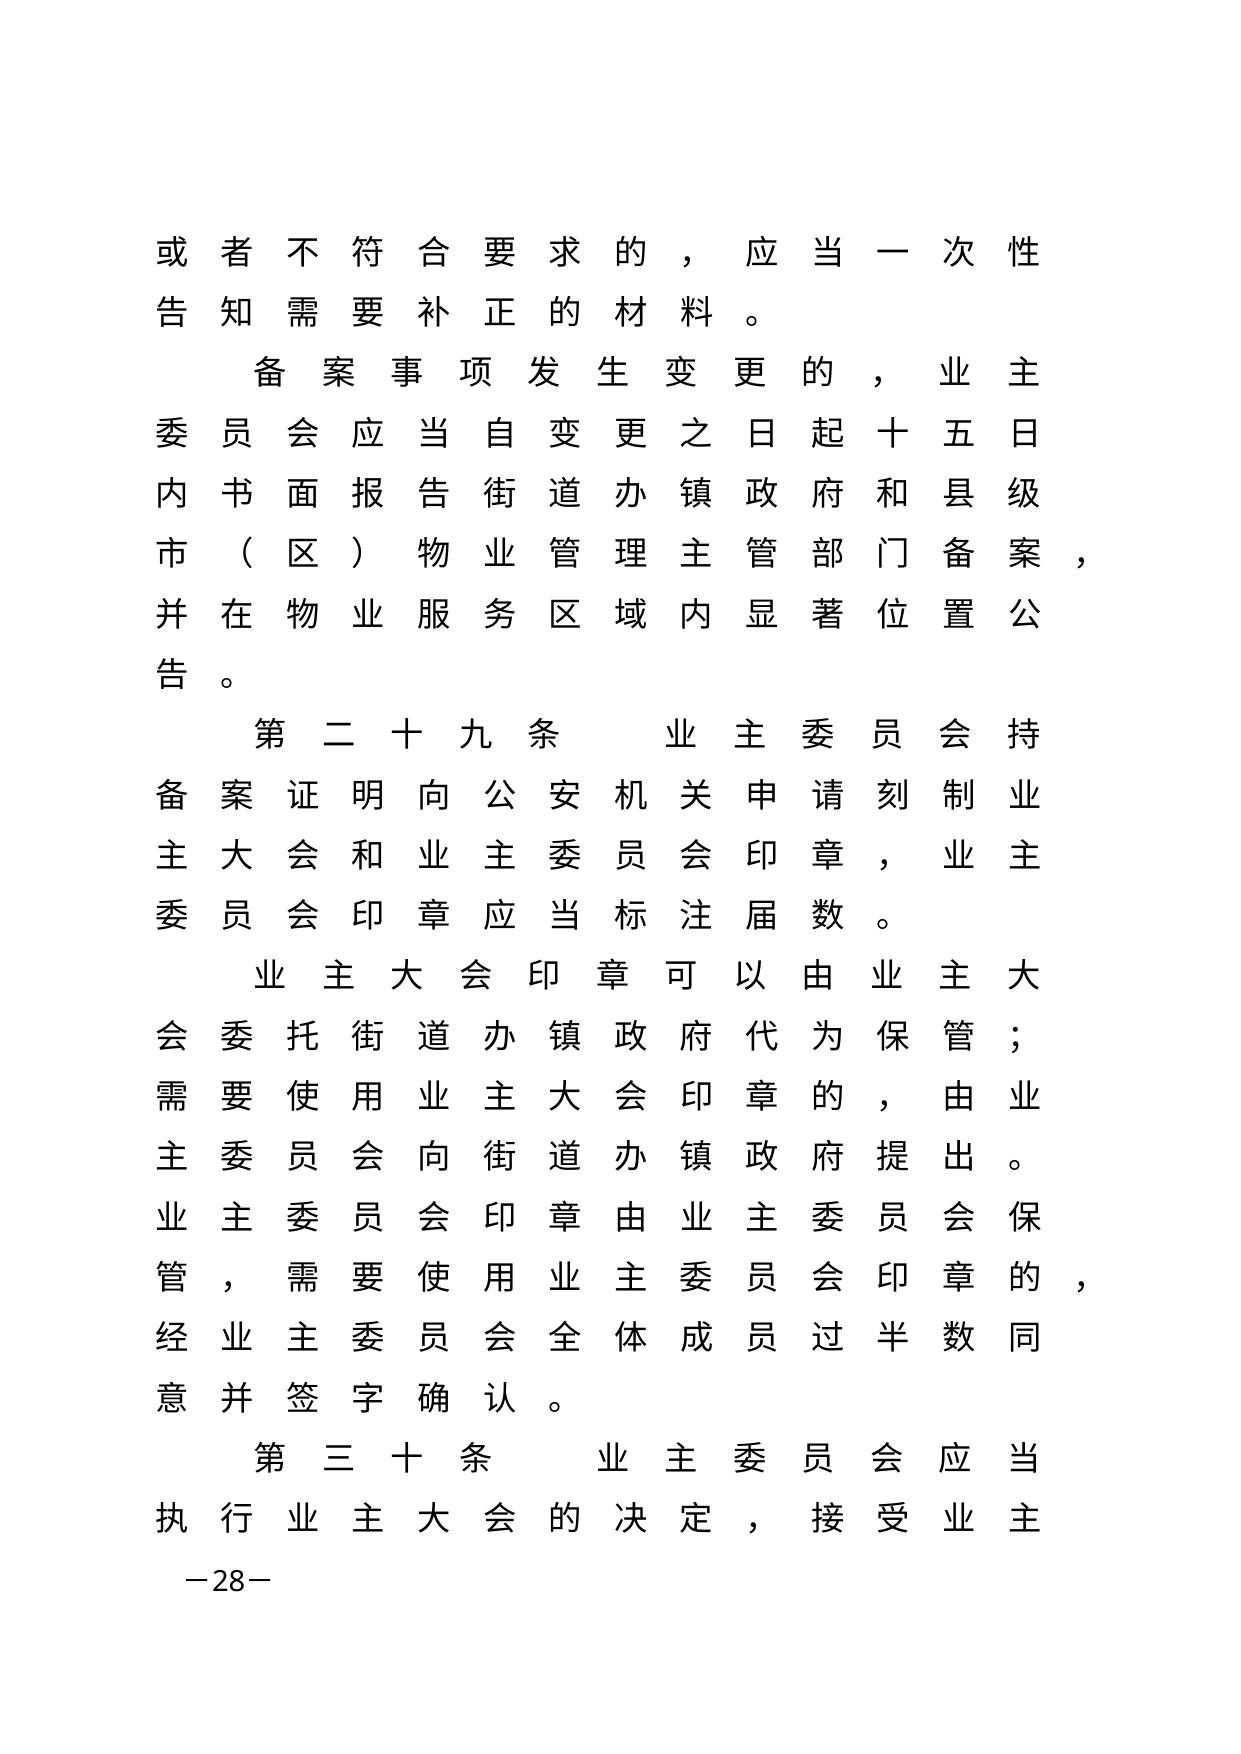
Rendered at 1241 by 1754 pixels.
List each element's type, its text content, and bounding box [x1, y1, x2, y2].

text 业主大会印章可以由业主大会委托街道办镇政府代为保管；需要使用业主大会印章的，由业主委员会向街道办镇政府提出。业主委员会印章由业主委员会保管，需要使用业主委员会印章的，经业主委员会全体成员过半数同意并签字确认。 [155, 943, 1073, 1426]
text 备案事项发生变更的，业主委员会应当自变更之日起十五日内书面报告街道办镇政府和县级市（区）物业管理主管部门备案，并在物业服务区域内显著位置公告。 [155, 340, 1073, 702]
text 第三十条 业主委员会应当执行业主大会的决定，接受业主大会和业主的监督，并履行下列职责： [155, 1426, 1073, 1546]
text 第二十八条 业主委员会应当自选举产生之日起三十日内，依法向县级市（区）物业管理主管部门和街道办镇政府备案。县级市（区）物业管理主管部门和街道办镇政府对备案材料齐全、符合要求的，在五个工作日内予以备案并出具业主大会和业主委员会备案证明；备案材料不齐全或者不符合要求的，应当一次性告知需要补正的材料。 [155, 219, 1073, 340]
text 第二十九条 业主委员会持备案证明向公安机关申请刻制业主大会和业主委员会印章，业主委员会印章应当标注届数。 [155, 702, 1073, 943]
